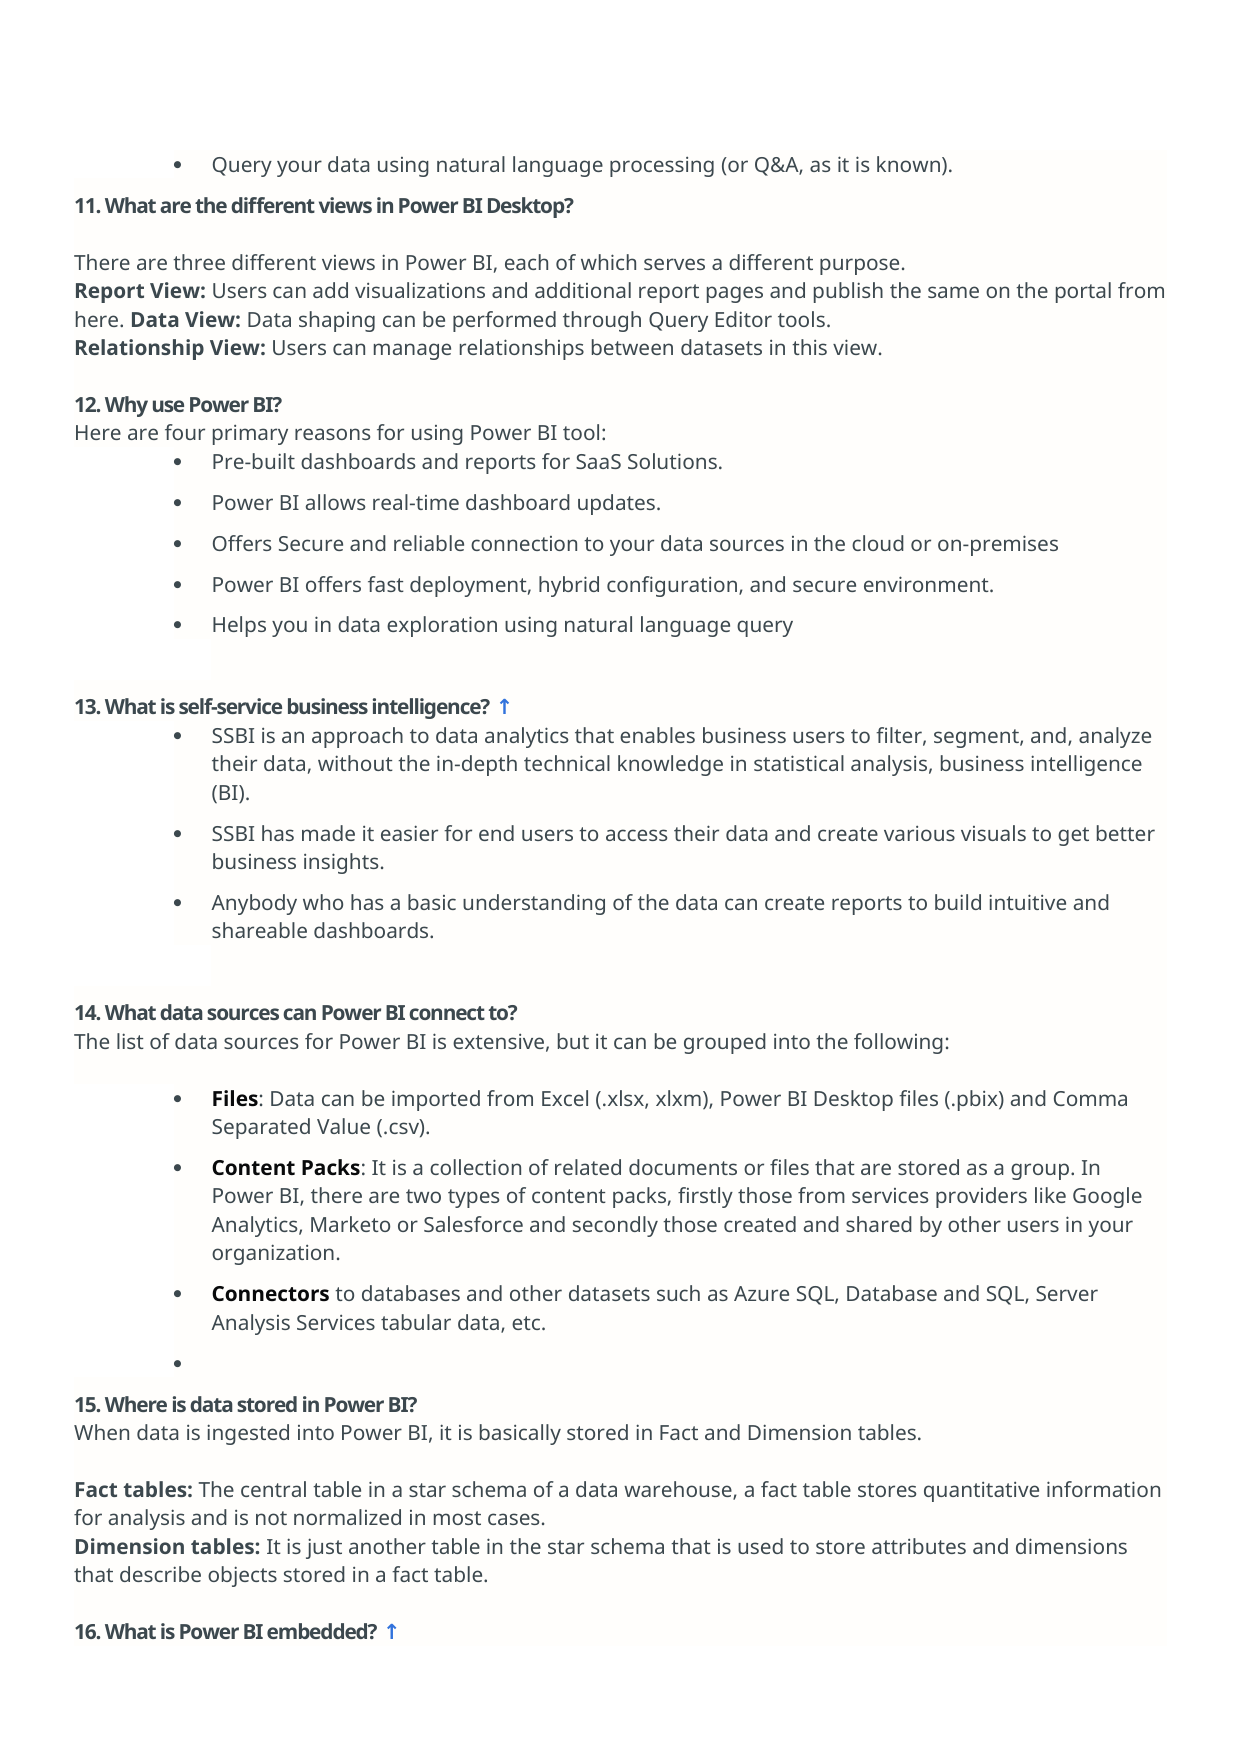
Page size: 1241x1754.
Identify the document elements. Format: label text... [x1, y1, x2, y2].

text 16. What is Power BI embedded? ↑ [74, 1617, 1167, 1646]
text 13. What is self-service business intelligence? ↑ [74, 692, 1167, 721]
list Query your data using natural language processing (or Q&A, as it is known). [174, 150, 1167, 178]
text Dimension tables: It is just another table in the star schema that is used to store attributes and dimensions that describe objects stored in a fact table. [74, 1532, 1167, 1589]
list Pre-built dashboards and reports for SaaS Solutions. [174, 447, 1167, 475]
text 14. What data sources can Power BI connect to? [74, 998, 1167, 1027]
list Offers Secure and reliable connection to your data sources in the cloud or on-premises [174, 529, 1167, 557]
text 12. Why use Power BI? [74, 390, 1167, 418]
list Power BI offers fast deployment, hybrid configuration, and secure environment. [174, 570, 1167, 598]
list Helps you in data exploration using natural language query [174, 611, 1167, 639]
text There are three different views in Power BI, each of which serves a different purpose. [74, 248, 1167, 276]
text Relationship View: Users can manage relationships between datasets in this view. [74, 333, 1167, 362]
list Anybody who has a basic understanding of the data can create reports to build intuitive and shareable dashboards. [174, 888, 1167, 945]
text Fact tables: The central table in a star schema of a data warehouse, a fact table stores quantitative information for analysis and is not normalized in most cases. [74, 1475, 1167, 1532]
list Content Packs: It is a collection of related documents or files that are stored as a group. In Power BI, there are two types of content packs, firstly those from services providers like Google Analytics, Marketo or Salesforce and secondly those created and shared by other users in your organization. [174, 1153, 1167, 1267]
text When data is ingested into Power BI, it is basically stored in Fact and Dimension tables. [74, 1418, 1167, 1447]
list Power BI allows real-time dashboard updates. [174, 488, 1167, 516]
text 15. Where is data stored in Power BI? [74, 1390, 1167, 1418]
text Here are four primary reasons for using Power BI tool: [74, 418, 1167, 447]
text Report View: Users can add visualizations and additional report pages and publish the same on the portal from here. Data View: Data shaping can be performed through Query Editor tools. [74, 276, 1167, 333]
list Files: Data can be imported from Excel (.xlsx, xlxm), Power BI Desktop files (.pbix) and Comma Separated Value (.csv). [174, 1084, 1167, 1141]
list SSBI is an approach to data analytics that enables business users to filter, segment, and, analyze their data, without the in-depth technical knowledge in statistical analysis, business intelligence (BI). [174, 721, 1167, 806]
text The list of data sources for Power BI is extensive, but it can be grouped into the following: [74, 1027, 1167, 1055]
list SSBI has made it easier for end users to access their data and create various visuals to get better business insights. [174, 819, 1167, 876]
list Connectors to databases and other datasets such as Azure SQL, Database and SQL, Server Analysis Services tabular data, etc. [174, 1279, 1167, 1336]
text 11. What are the different views in Power BI Desktop? [74, 191, 1167, 219]
